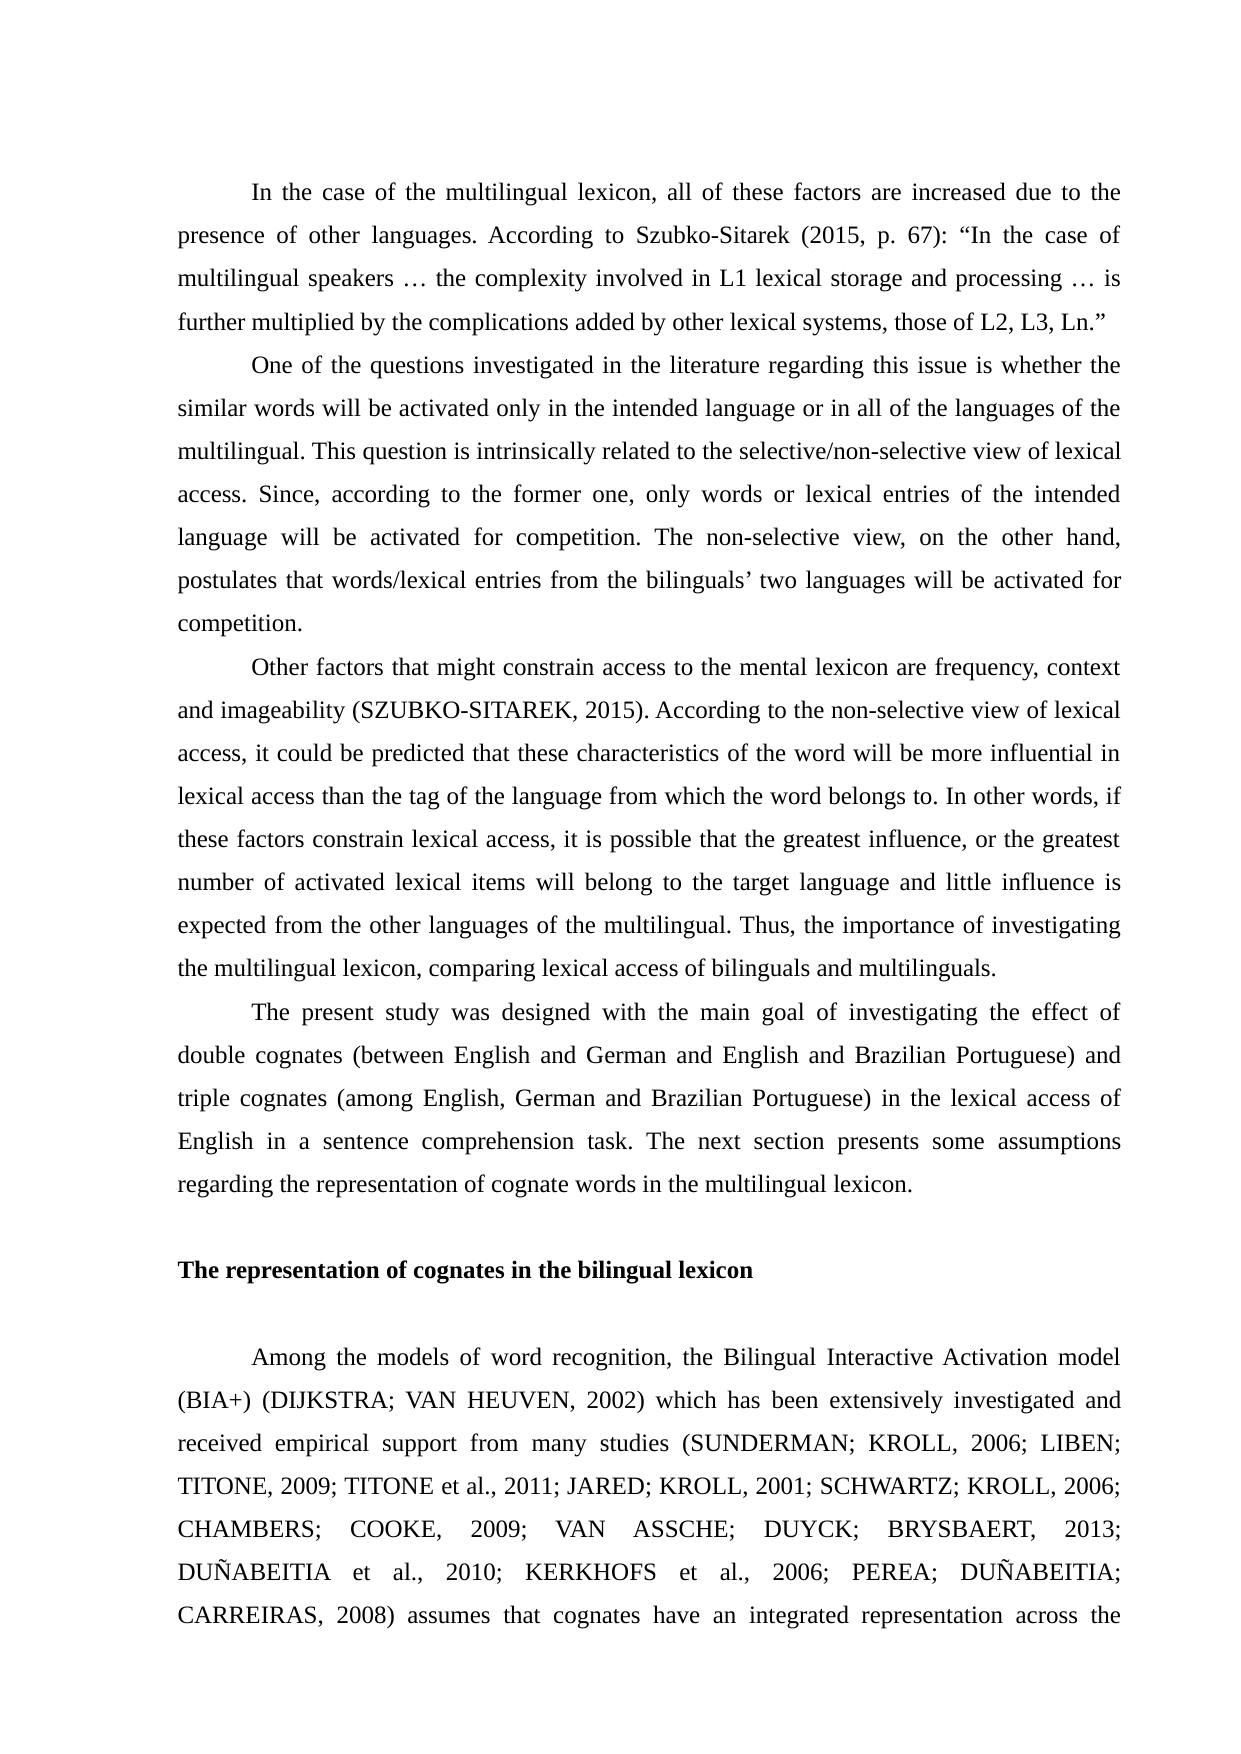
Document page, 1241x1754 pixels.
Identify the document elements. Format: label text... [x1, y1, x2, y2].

text In the case of the multilingual lexicon, all of these factors are increased due to the presence of other languages. According to Szubko-Sitarek (2015, p. 67): “In the case of multilingual speakers … the complexity involved in L1 lexical storage and processing … is further multiplied by the complications added by other lexical systems, those of L2, L3, Ln.” [177, 177, 1122, 335]
text The present study was designed with the main goal of investigating the effect of double cognates (between English and German and English and Brazilian Portuguese) and triple cognates (among English, German and Brazilian Portuguese) in the lexical access of English in a sentence comprehension task. The next section presents some assumptions regarding the representation of cognate words in the multilingual lexicon. [177, 997, 1122, 1198]
text One of the questions investigated in the literature regarding this issue is whether the similar words will be activated only in the intended language or in all of the languages of the multilingual. This question is intrinsically related to the selective/non-selective view of lexical access. Since, according to the former one, only words or lexical entries of the intended language will be activated for competition. The non-selective view, on the other hand, postulates that words/lexical entries from the bilinguals’ two languages will be activated for competition. [177, 350, 1122, 637]
text Other factors that might constrain access to the mental lexicon are frequency, context and imageability (SZUBKO-SITAREK, 2015). According to the non-selective view of lexical access, it could be predicted that these characteristics of the word will be more influential in lexical access than the tag of the language from which the word belongs to. In other words, if these factors constrain lexical access, it is possible that the greatest influence, or the greatest number of activated lexical items will belong to the target language and little influence is expected from the other languages of the multilingual. Thus, the importance of investigating the multilingual lexicon, comparing lexical access of bilinguals and multilinguals. [177, 652, 1122, 982]
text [177, 1342, 1122, 1629]
text The representation of cognates in the bilingual lexicon [177, 1255, 1122, 1284]
